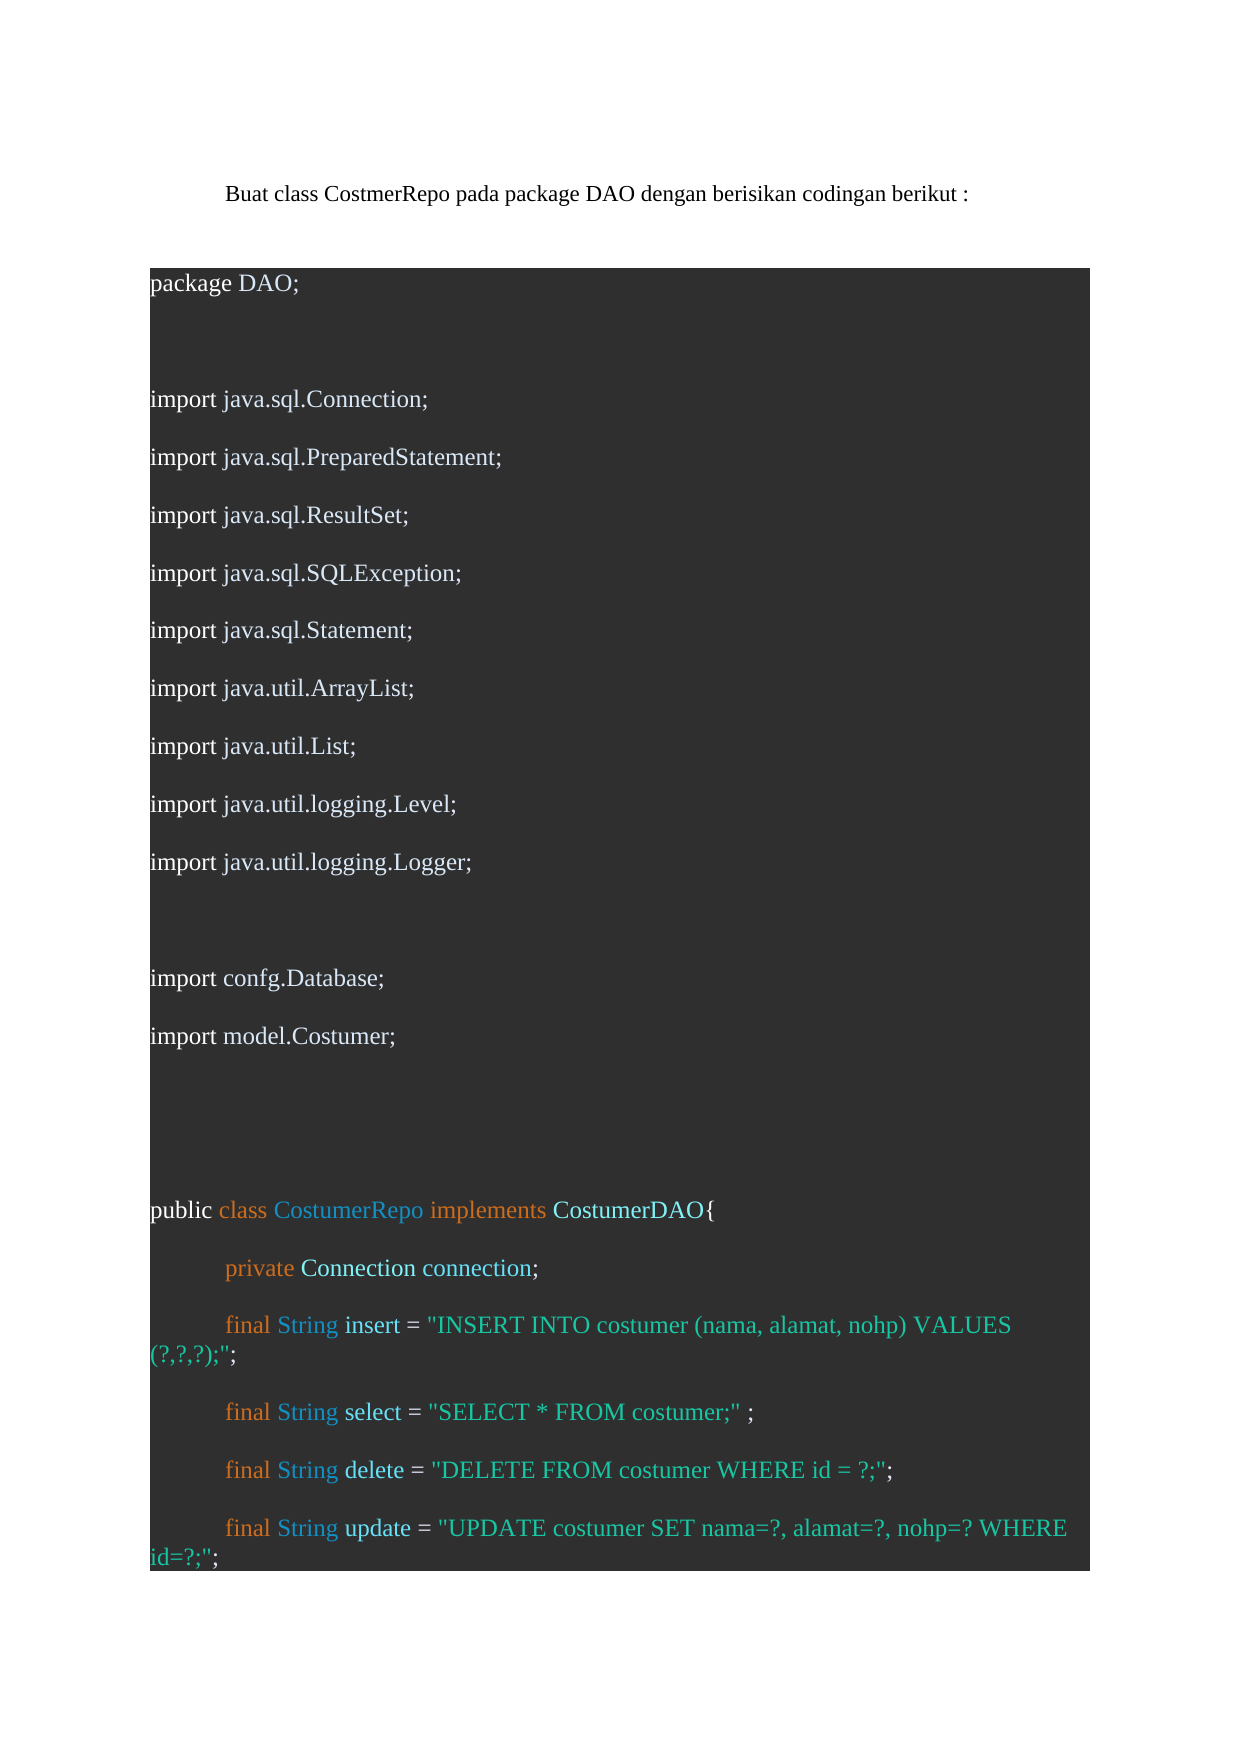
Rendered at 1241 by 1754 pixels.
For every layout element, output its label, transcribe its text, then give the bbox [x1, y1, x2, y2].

list Buat class CostmerRepo pada package DAO dengan berisikan codingan berikut : [225, 180, 1090, 207]
text package DAO; [150, 268, 1090, 297]
text public class CostumerRepo implements CostumerDAO{ [150, 1195, 1090, 1223]
text final String update = "UPDATE costumer SET nama=?, alamat=?, nohp=? WHERE id=?;"; [150, 1513, 1090, 1571]
text import java.util.logging.Level; [150, 789, 1090, 818]
text final String select = "SELECT * FROM costumer;" ; [150, 1397, 1090, 1426]
text import confg.Database; [150, 963, 1090, 992]
text import java.sql.PreparedStatement; [150, 442, 1090, 471]
text import java.sql.Connection; [150, 384, 1090, 413]
text import java.sql.Statement; [150, 616, 1090, 644]
text final String delete = "DELETE FROM costumer WHERE id = ?;"; [150, 1455, 1090, 1484]
text import java.util.List; [150, 731, 1090, 760]
text import java.sql.ResultSet; [150, 500, 1090, 528]
text import java.util.logging.Logger; [150, 847, 1090, 876]
text final String insert = "INSERT INTO costumer (nama, alamat, nohp) VALUES (?,?,?);"; [150, 1311, 1090, 1368]
text private Connection connection; [150, 1253, 1090, 1281]
text import java.util.ArrayList; [150, 673, 1090, 702]
text import model.Costumer; [150, 1021, 1090, 1050]
text import java.sql.SQLException; [150, 558, 1090, 586]
